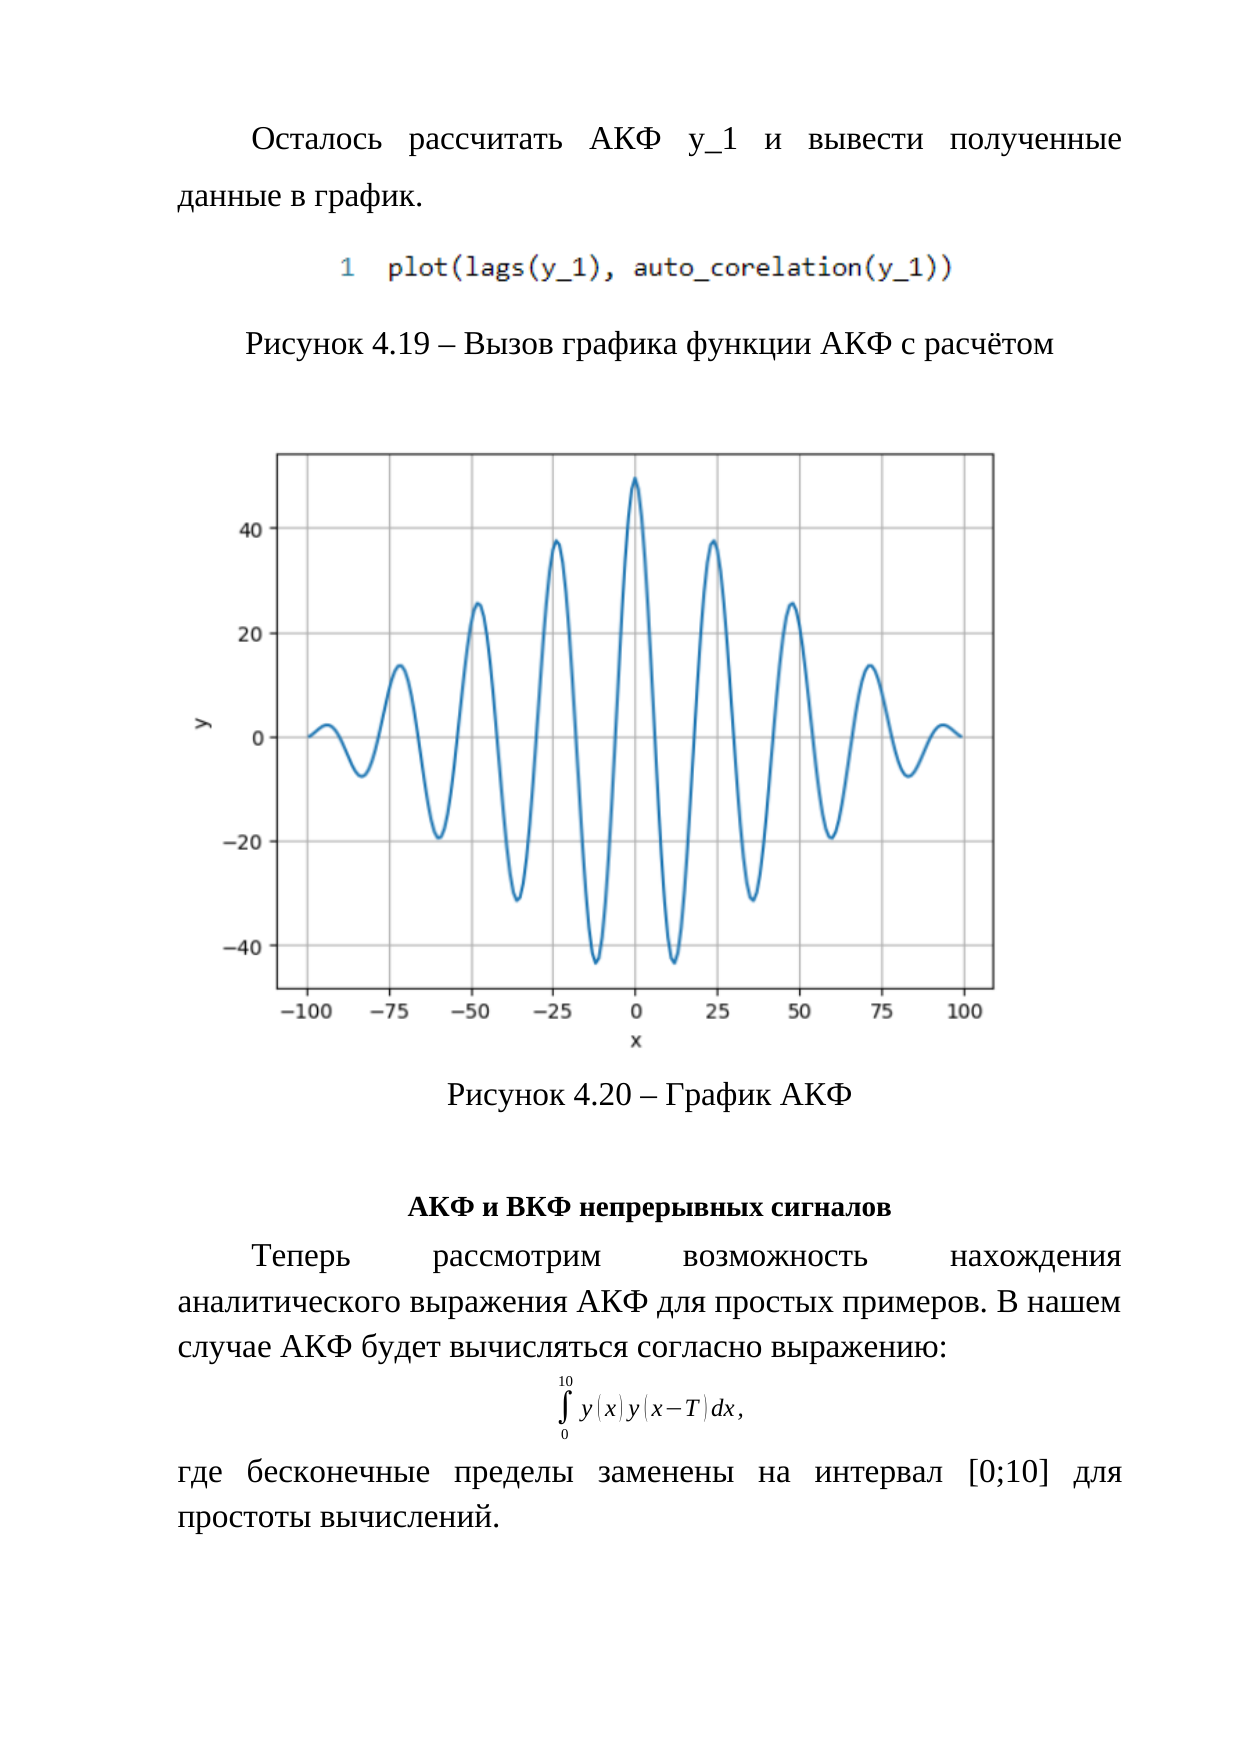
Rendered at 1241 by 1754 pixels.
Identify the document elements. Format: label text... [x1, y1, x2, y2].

picture [326, 233, 973, 305]
text где бесконечные пределы заменены на интервал [0;10] для простоты вычислений. [177, 1451, 1122, 1535]
text АКФ и ВКФ непрерывных сигналов [177, 1189, 1122, 1222]
picture [177, 438, 1010, 1055]
text Осталось рассчитать АКФ y_1 и вывести полученные данные в график. [177, 118, 1122, 214]
text Рисунок 4.20 – График АКФ [177, 1074, 1122, 1112]
text Рисунок 4.19 – Вызов графика функции АКФ с расчётом [177, 323, 1122, 362]
text Теперь рассмотрим возможность нахождения аналитического выражения АКФ для простых примеров. В нашем случае АКФ будет вычисляться согласно выражению: [177, 1235, 1122, 1365]
